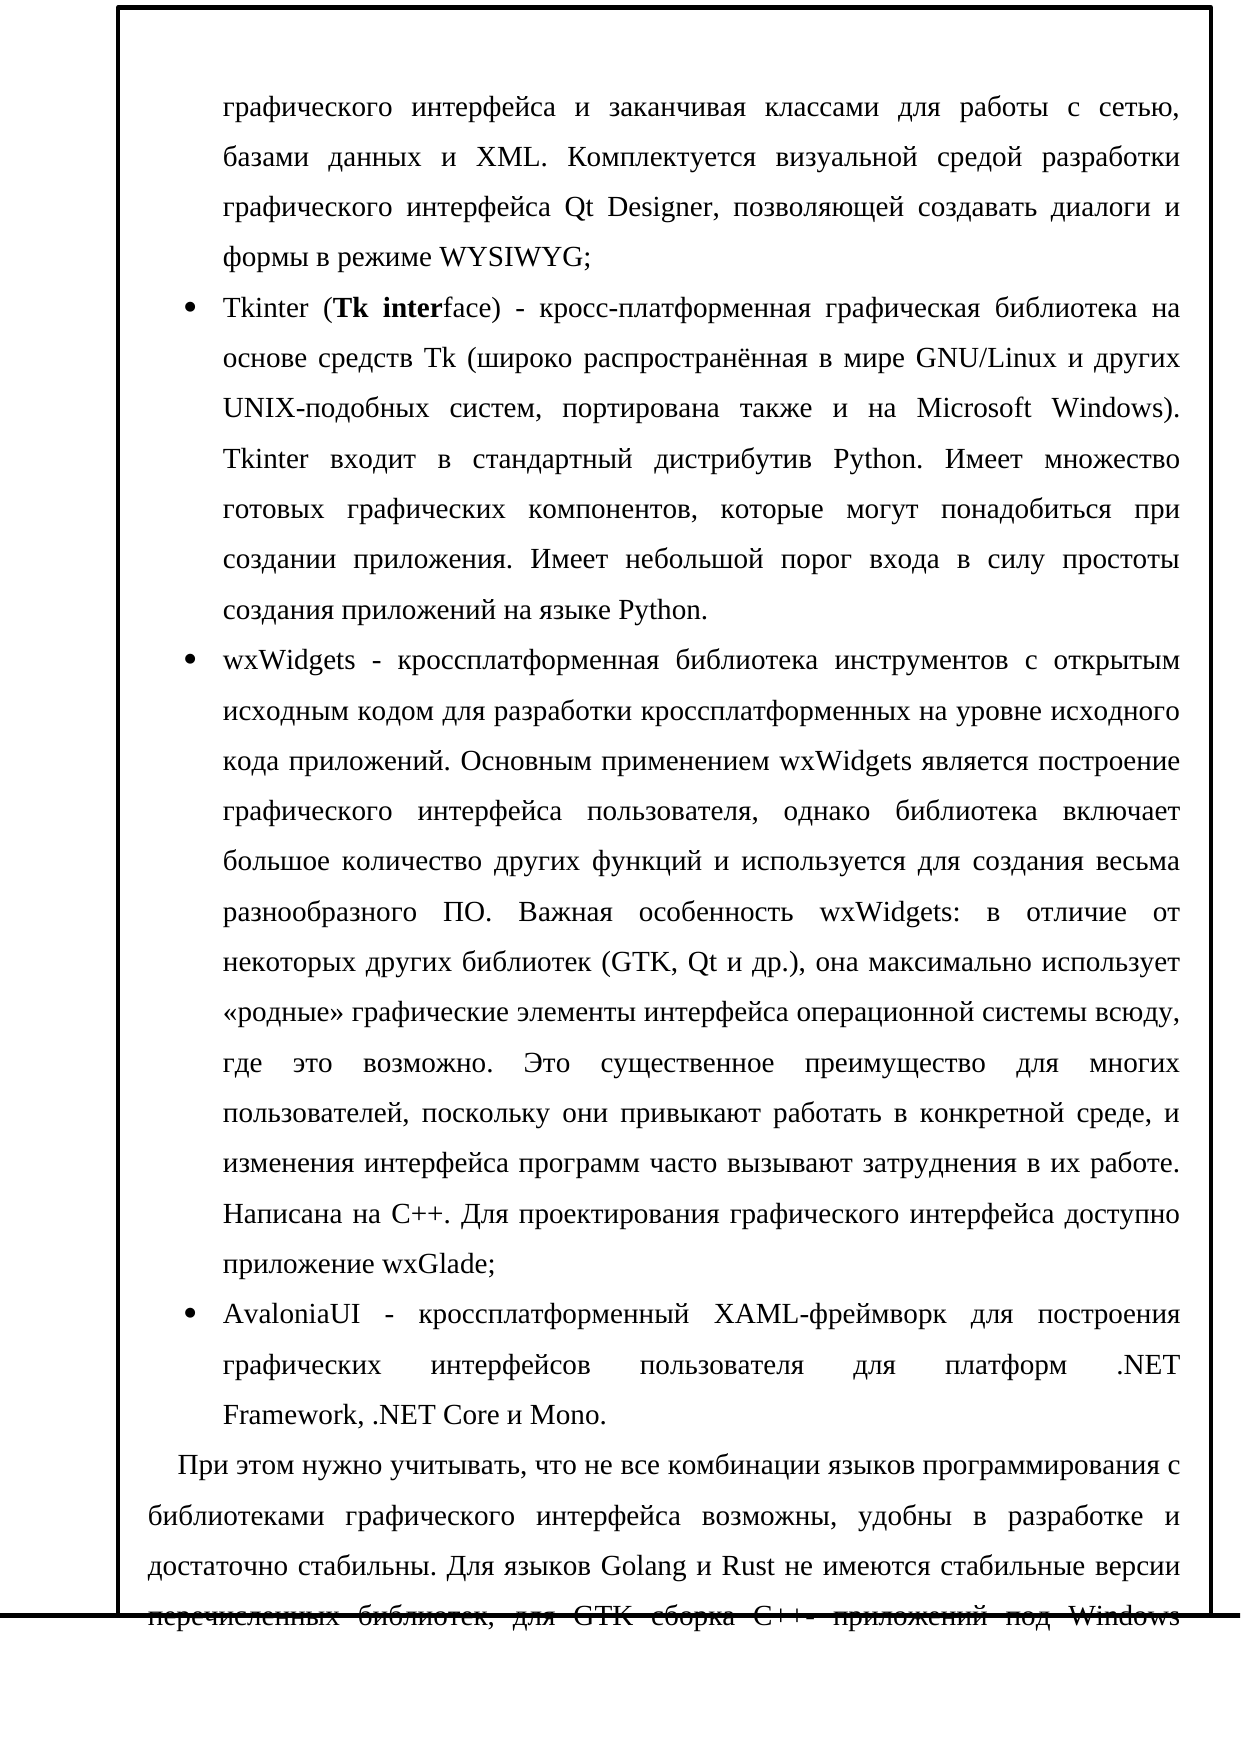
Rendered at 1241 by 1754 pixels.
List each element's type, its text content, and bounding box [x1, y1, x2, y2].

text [148, 1447, 1181, 1632]
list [185, 89, 1181, 273]
list wxWidgets - кроссплатформенная библиотека инструментов с открытым исходным кодом для разработки кроссплатформенных на уровне исходного кода приложений. Основным применением wxWidgets является построение графического интерфейса пользователя, однако библиотека включает большое количество других функций и используется для создания весьма разнообразного ПО. Важная особенность wxWidgets: в отличие от некоторых других библиотек (GTK, Qt и др.), она максимально использует «родные» графические элементы интерфейса операционной системы всюду, где это возможно. Это существенное преимущество для многих пользователей, поскольку они привыкают работать в конкретной среде, и изменения интерфейса программ часто вызывают затруднения в их работе. Написана на C++. Для проектирования графического интерфейса доступно приложение wxGlade; [185, 642, 1181, 1279]
list AvaloniaUI - кроссплатформенный XAML-фреймворк для построения графических интерфейсов пользователя для платформ .NET Framework, .NET Core и Mono. [185, 1296, 1181, 1431]
list Tkinter (Tk interface) - кросс-платформенная графическая библиотека на основе средств Tk (широко распространённая в мире GNU/Linux и других UNIX‐подобных систем, портирована также и на Microsoft Windows). Tkinter входит в стандартный дистрибутив Python. Имеет множество готовых графических компонентов, которые могут понадобиться при создании приложения. Имеет небольшой порог входа в силу простоты создания приложений на языке Python. [185, 290, 1181, 625]
